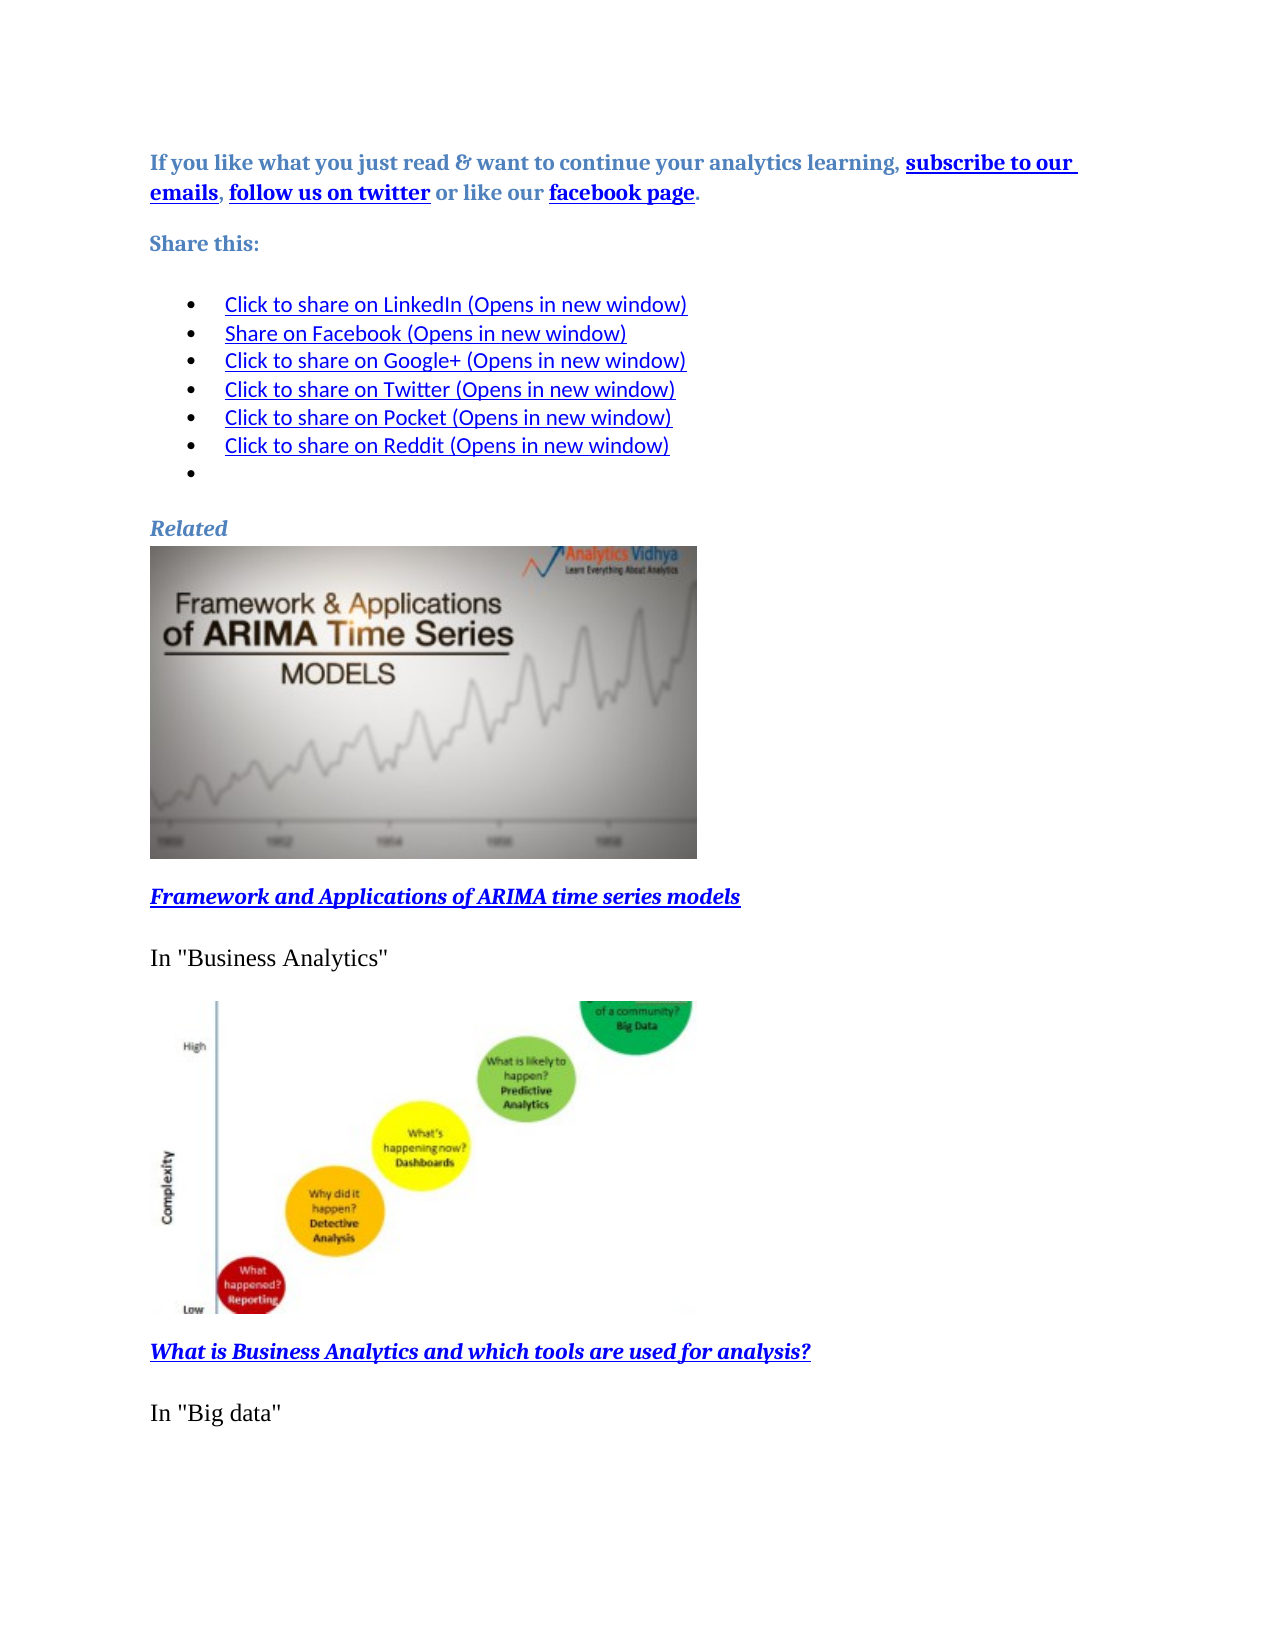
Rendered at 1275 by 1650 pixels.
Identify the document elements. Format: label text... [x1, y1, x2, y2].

picture [150, 1001, 697, 1314]
list Click to share on Twitter (Opens in new window) [187, 375, 1125, 403]
subtitle What is Business Analytics and which tools are used for analysis? [150, 1338, 1125, 1365]
list Click to share on LinkedIn (Opens in new window) [187, 291, 1125, 319]
list Click to share on Pocket (Opens in new window) [187, 403, 1125, 431]
text In "Big data" [150, 1398, 1125, 1427]
subtitle Framework and Applications of ARIMA time series models [150, 884, 1125, 910]
list Click to share on Reddit (Opens in new window) [187, 431, 1125, 459]
picture [150, 546, 697, 859]
subtitle Related [150, 516, 1125, 542]
list Share on Facebook (Opens in new window) [187, 319, 1125, 347]
text In "Business Analytics" [150, 943, 1125, 972]
subtitle Share this: [150, 231, 1125, 258]
subtitle If you like what you just read & want to continue your analytics learning, subscribe to our emails, follow us on twitter or like our facebook page. [150, 150, 1125, 207]
list Click to share on Google+ (Opens in new window) [187, 347, 1125, 375]
